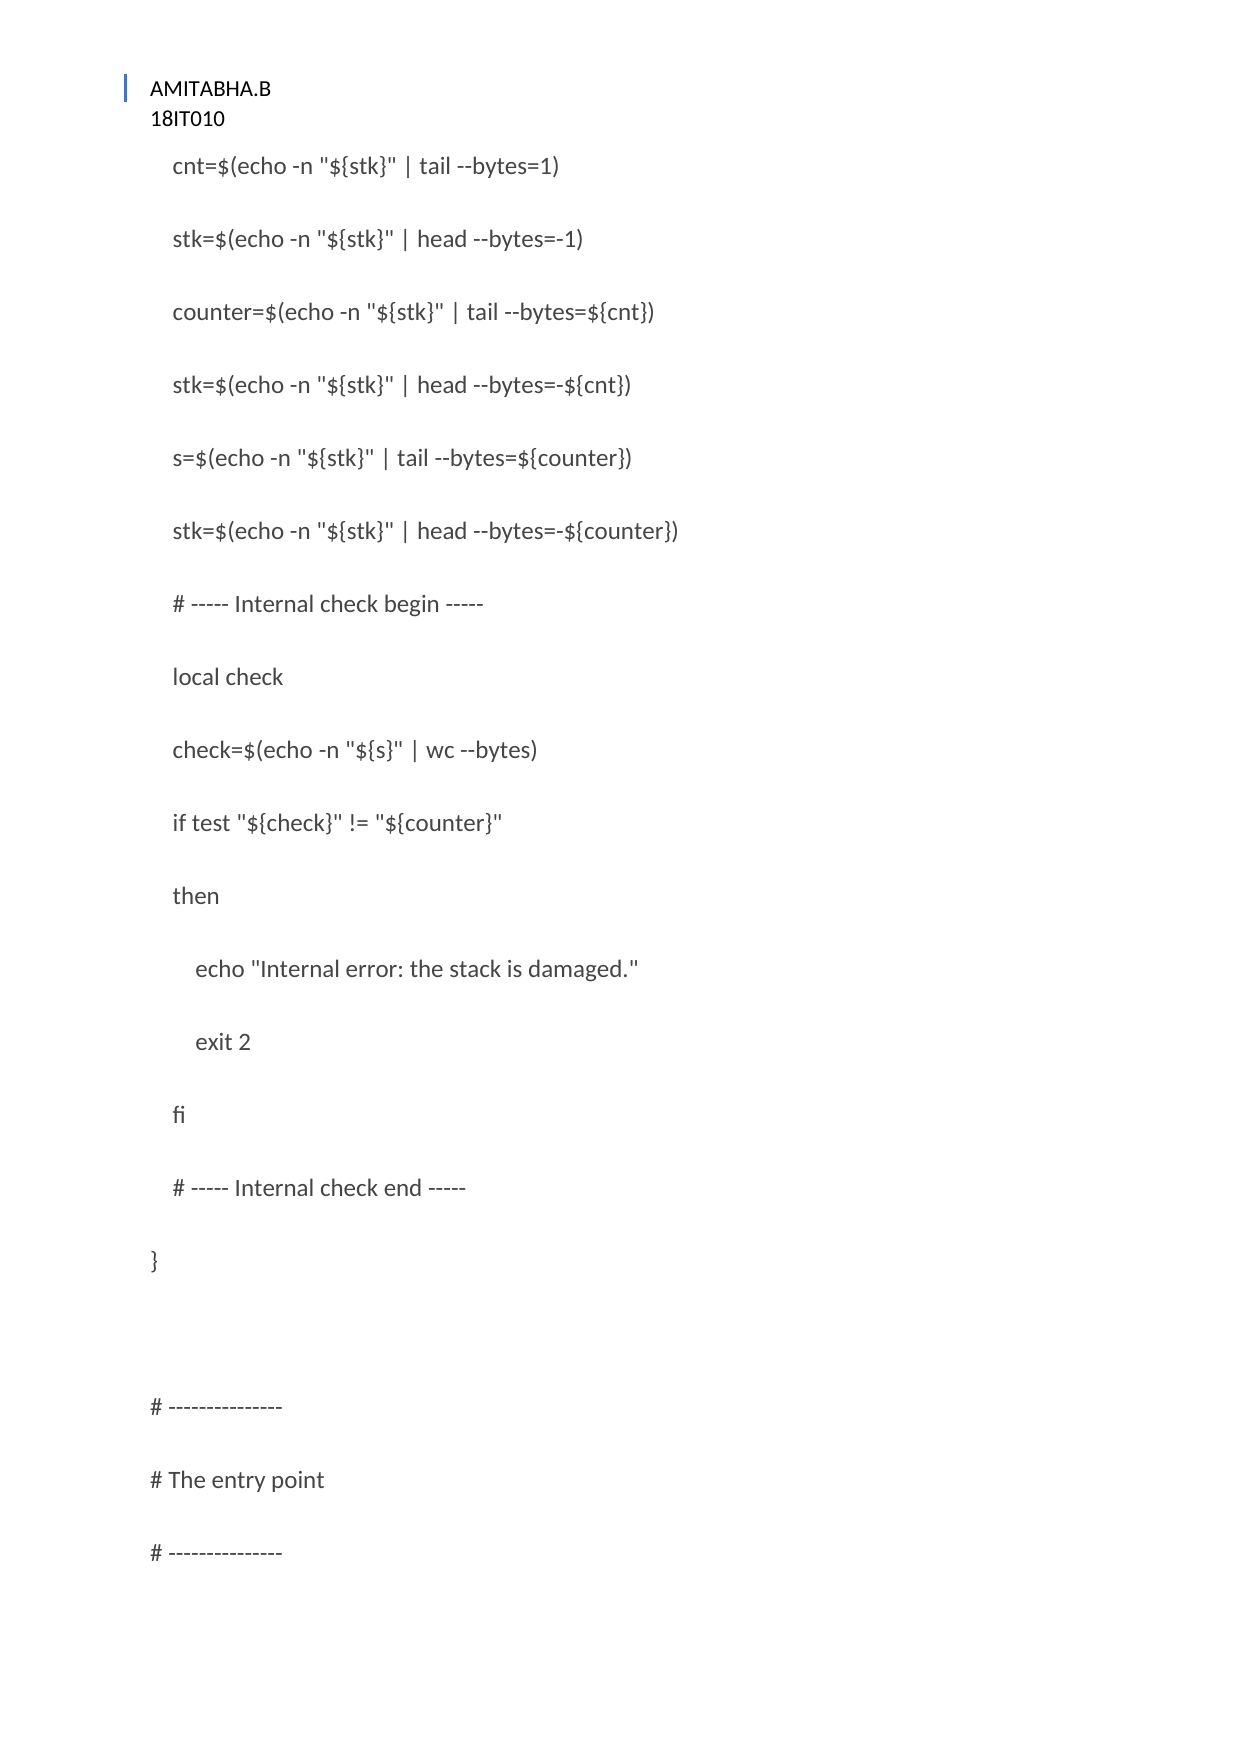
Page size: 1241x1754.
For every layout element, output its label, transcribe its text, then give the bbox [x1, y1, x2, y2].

text counter=$(echo -n "${stk}" | tail --bytes=${cnt}) [150, 296, 1090, 327]
text # --------------- [150, 1391, 1090, 1422]
text echo "Internal error: the stack is damaged." [150, 953, 1090, 984]
text # ----- Internal check begin ----- [150, 588, 1090, 619]
text stk=$(echo -n "${stk}" | head --bytes=-${counter}) [150, 515, 1090, 546]
text exit 2 [150, 1026, 1090, 1057]
text s=$(echo -n "${stk}" | tail --bytes=${counter}) [150, 442, 1090, 473]
text # ----- Internal check end ----- [150, 1172, 1090, 1203]
text if test "${check}" != "${counter}" [150, 807, 1090, 838]
text # The entry point [150, 1464, 1090, 1495]
text local check [150, 661, 1090, 692]
text then [150, 880, 1090, 911]
text # --------------- [150, 1537, 1090, 1568]
text fi [150, 1099, 1090, 1130]
text cnt=$(echo -n "${stk}" | tail --bytes=1) [150, 150, 1090, 181]
text check=$(echo -n "${s}" | wc --bytes) [150, 734, 1090, 765]
text stk=$(echo -n "${stk}" | head --bytes=-${cnt}) [150, 369, 1090, 399]
text } [150, 1245, 1090, 1276]
text stk=$(echo -n "${stk}" | head --bytes=-1) [150, 223, 1090, 253]
